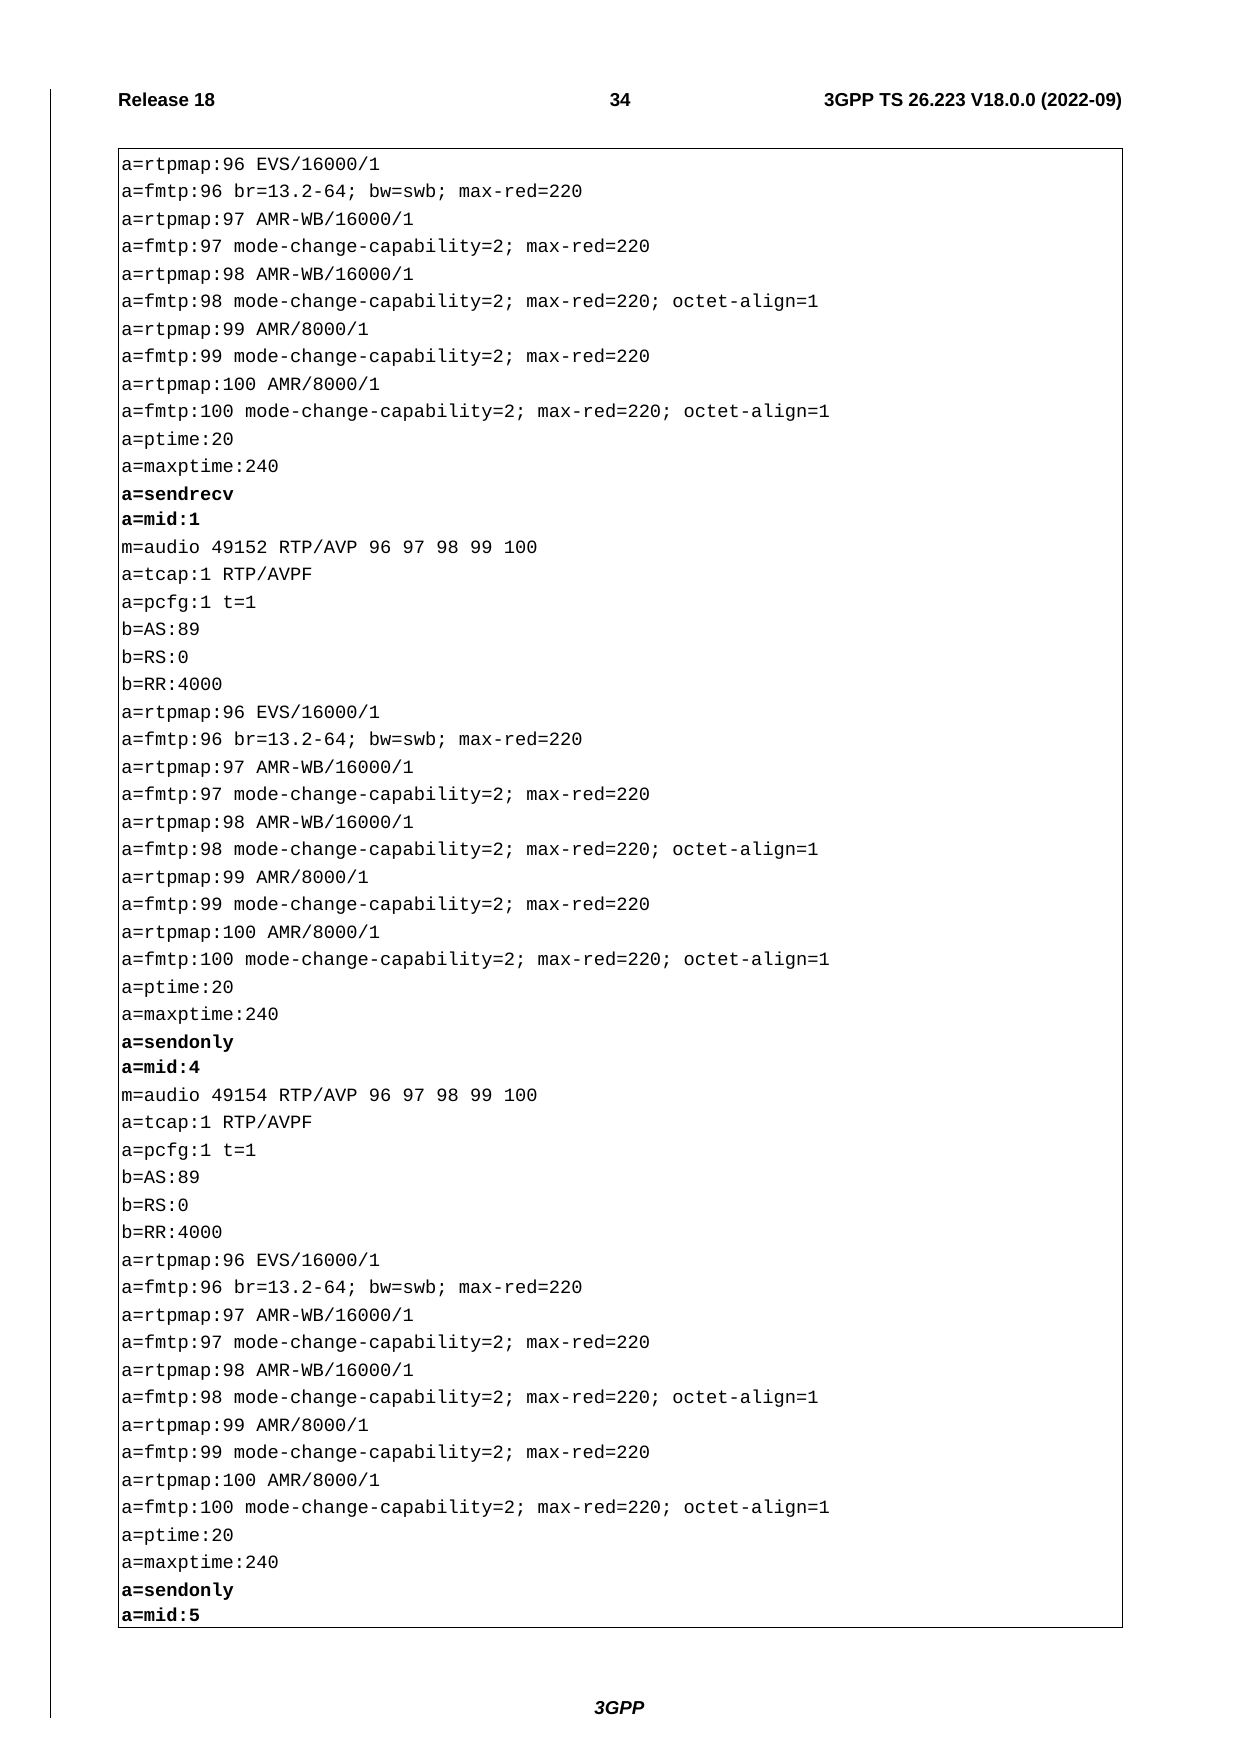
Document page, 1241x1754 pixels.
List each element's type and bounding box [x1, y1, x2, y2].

table_cell [119, 149, 1122, 1627]
